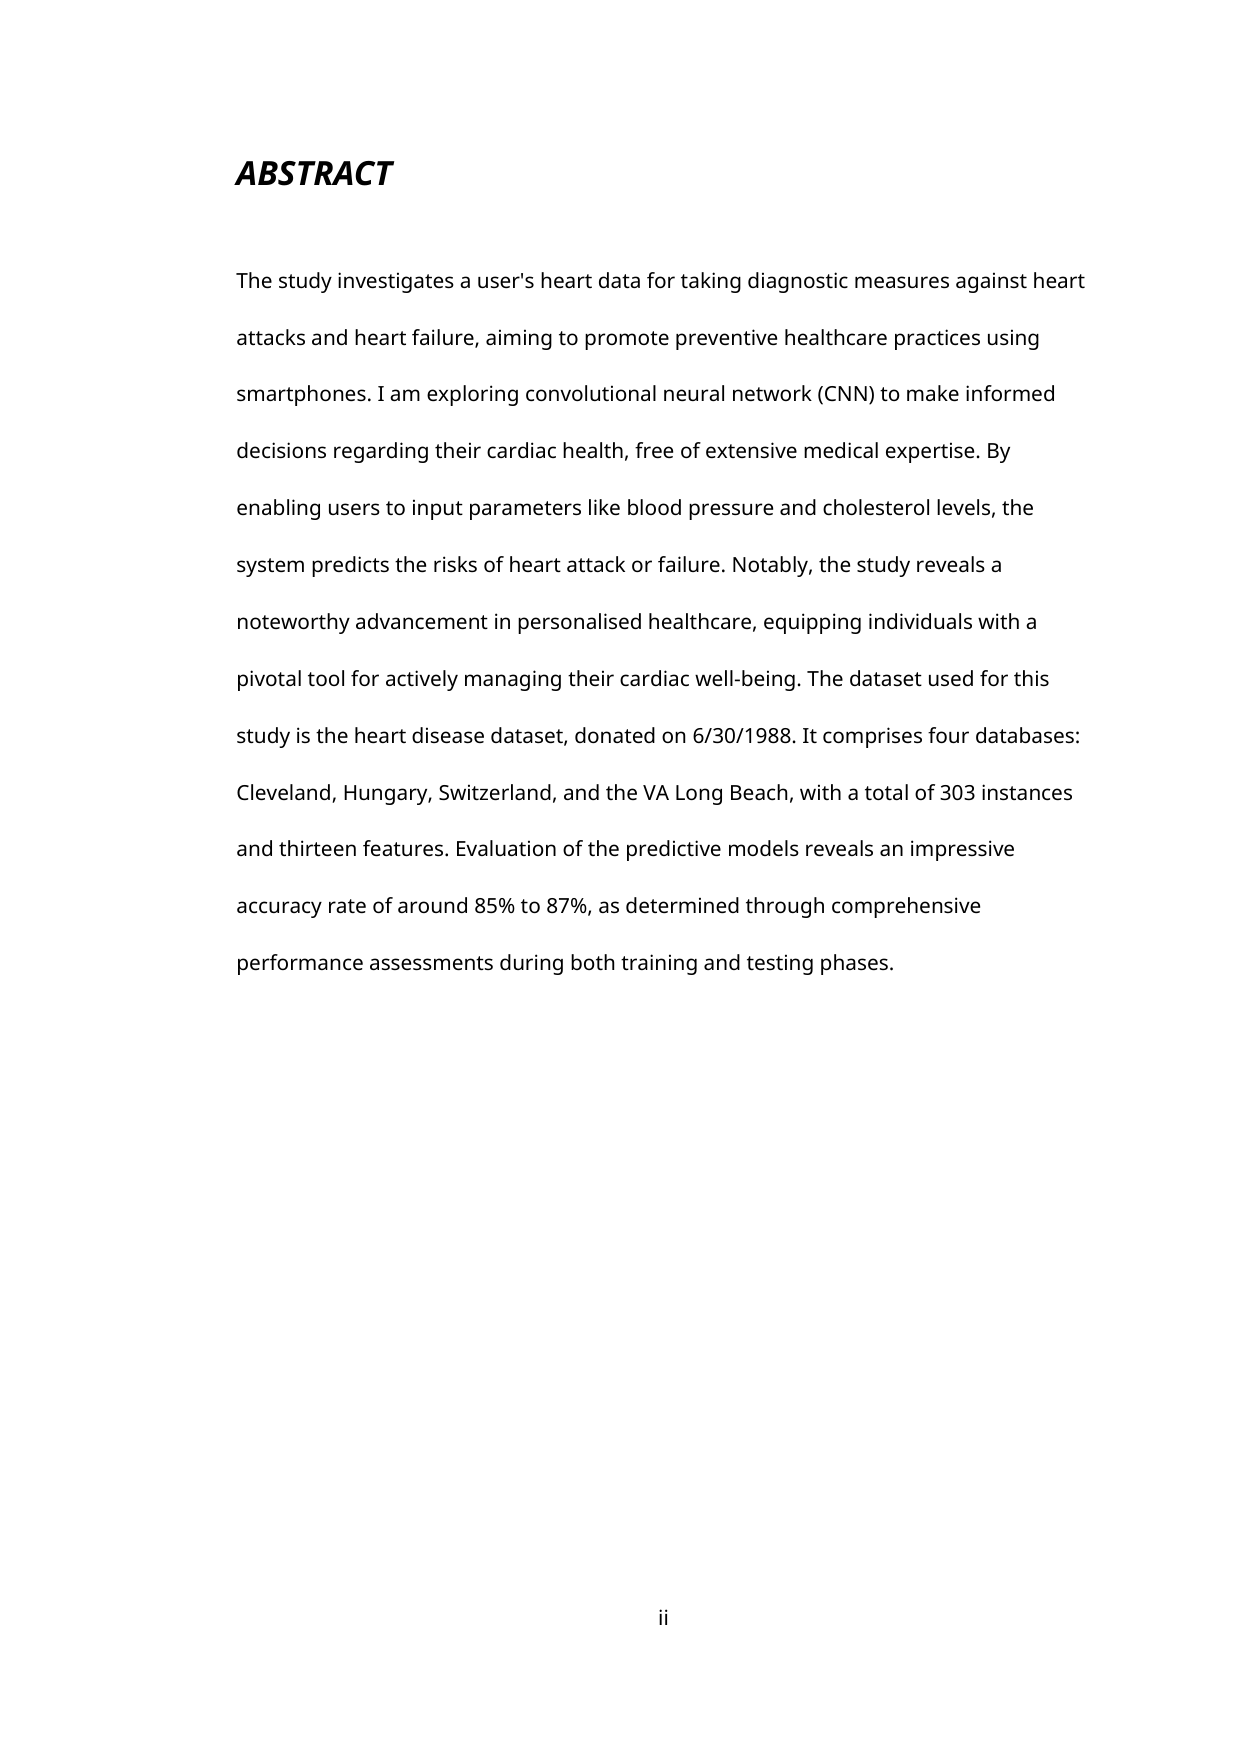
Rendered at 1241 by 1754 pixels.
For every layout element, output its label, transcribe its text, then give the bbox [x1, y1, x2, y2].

text The study investigates a user's heart data for taking diagnostic measures against heart attacks and heart failure, aiming to promote preventive healthcare practices using smartphones. I am exploring convolutional neural network (CNN) to make informed decisions regarding their cardiac health, free of extensive medical expertise. By enabling users to input parameters like blood pressure and cholesterol levels, the system predicts the risks of heart attack or failure. Notably, the study reveals a noteworthy advancement in personalised healthcare, equipping individuals with a pivotal tool for actively managing their cardiac well-being. The dataset used for this study is the heart disease dataset, donated on 6/30/1988. It comprises four databases: Cleveland, Hungary, Switzerland, and the VA Long Beach, with a total of 303 instances and thirteen features. Evaluation of the predictive models reveals an impressive accuracy rate of around 85% to 87%, as determined through comprehensive performance assessments during both training and testing phases. [236, 266, 1090, 977]
subtitle Abstract [236, 150, 1090, 195]
